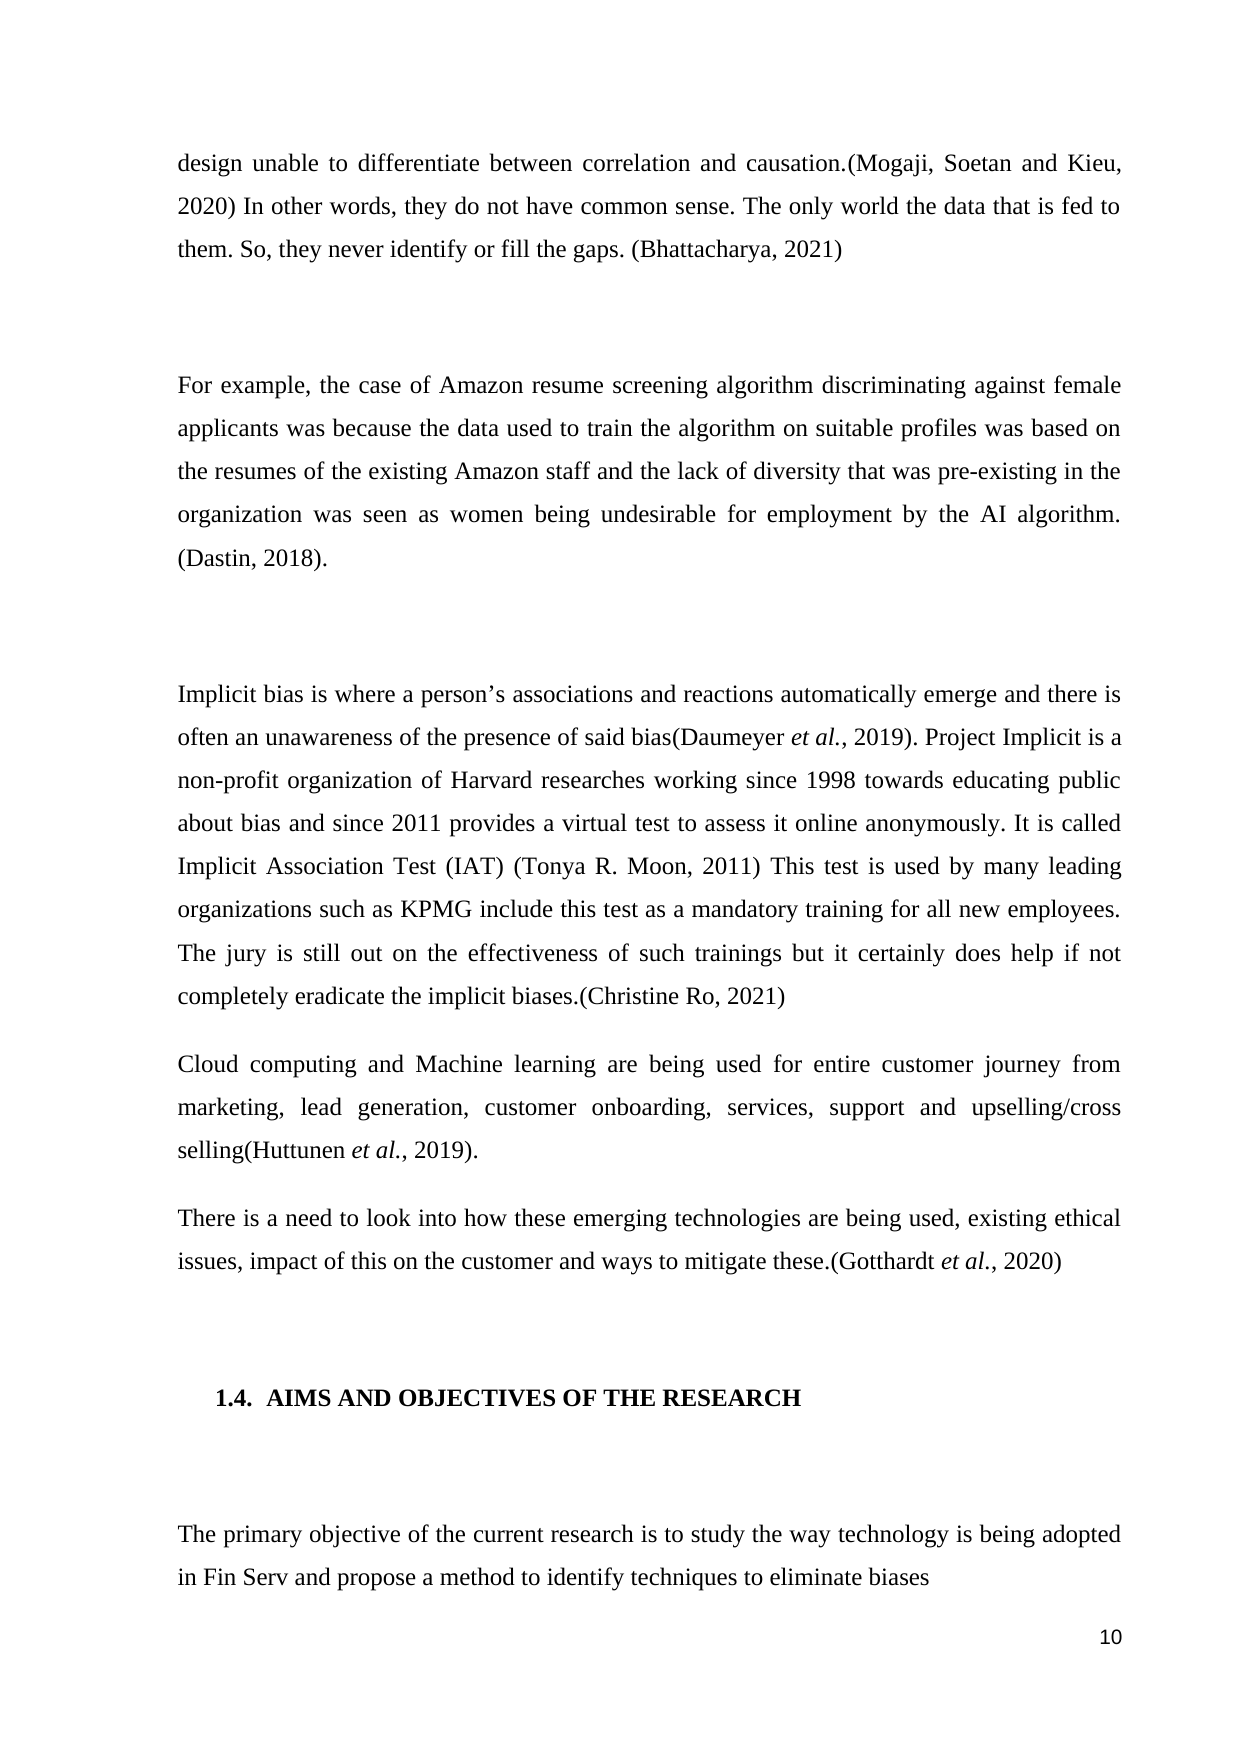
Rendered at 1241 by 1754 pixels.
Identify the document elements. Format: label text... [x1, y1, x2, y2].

text Implicit bias is where a person’s associations and reactions automatically emerge and there is often an unawareness of the presence of said bias. Project Implicit is a non-profit organization of Harvard researches working since 1998 towards educating public about bias and since 2011 provides a virtual test to assess it online anonymously. It is called Implicit Association Test (IAT) This test is used by many leading organizations such as KPMG include this test as a mandatory training for all new employees. The jury is still out on the effectiveness of such trainings but it certainly does help if not completely eradicate the implicit biases. [177, 679, 1122, 1009]
text There is a need to look into how these emerging technologies are being used, existing ethical issues, impact of this on the customer and ways to mitigate these. [177, 1203, 1122, 1275]
subtitle AIMS AND OBJECTIVES OF THE RESEARCH [215, 1383, 1122, 1411]
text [177, 148, 1122, 263]
text The primary objective of the current research is to study the way technology is being adopted in Fin Serv and propose a method to identify techniques to eliminate biases [177, 1519, 1122, 1591]
text Cloud computing and Machine learning are being used for entire customer journey from marketing, lead generation, customer onboarding, services, support and upselling/cross selling. [177, 1049, 1122, 1164]
text For example, the case of Amazon resume screening algorithm discriminating against female applicants was because the data used to train the algorithm on suitable profiles was based on the resumes of the existing Amazon staff and the lack of diversity that was pre-existing in the organization was seen as women being undesirable for employment by the AI algorithm. . [177, 370, 1122, 571]
